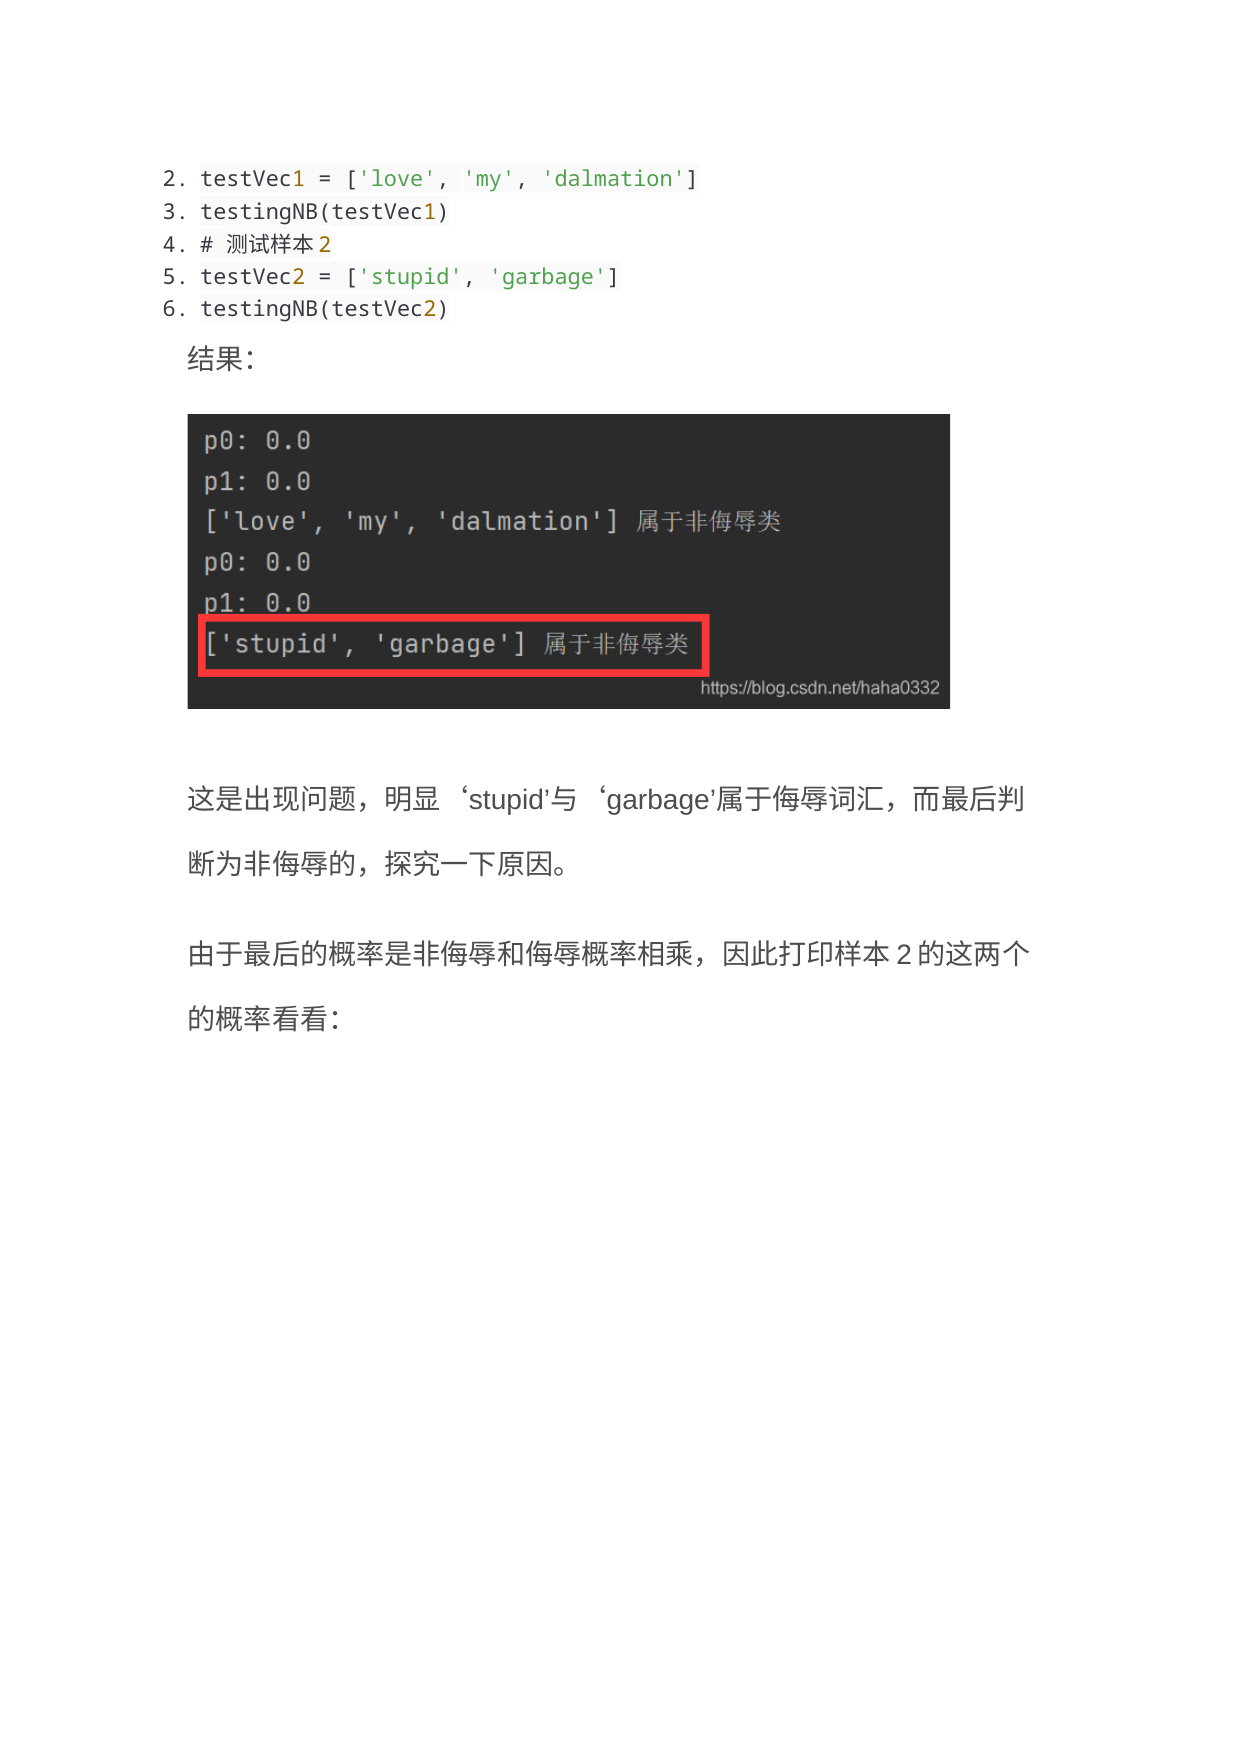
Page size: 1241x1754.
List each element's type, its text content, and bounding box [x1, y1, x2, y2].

list testVec1 = ['love', 'my', 'dalmation'] [162, 162, 1053, 194]
list testingNB(testVec2) [162, 292, 1053, 324]
list testingNB(testVec1) [162, 194, 1053, 227]
text 由于最后的概率是非侮辱和侮辱概率相乘，因此打印样本2的这两个的概率看看： [187, 919, 1053, 1049]
picture [187, 414, 951, 709]
list # 测试样本2 [162, 227, 226, 259]
list testVec2 = ['stupid', 'garbage'] [162, 259, 1053, 292]
text 这是出现问题，明显‘stupid’与‘garbage’属于侮辱词汇，而最后判断为非侮辱的，探究一下原因。 [187, 764, 1053, 894]
list # 测试样本2 [318, 227, 1053, 259]
text 结果： [187, 324, 1053, 389]
